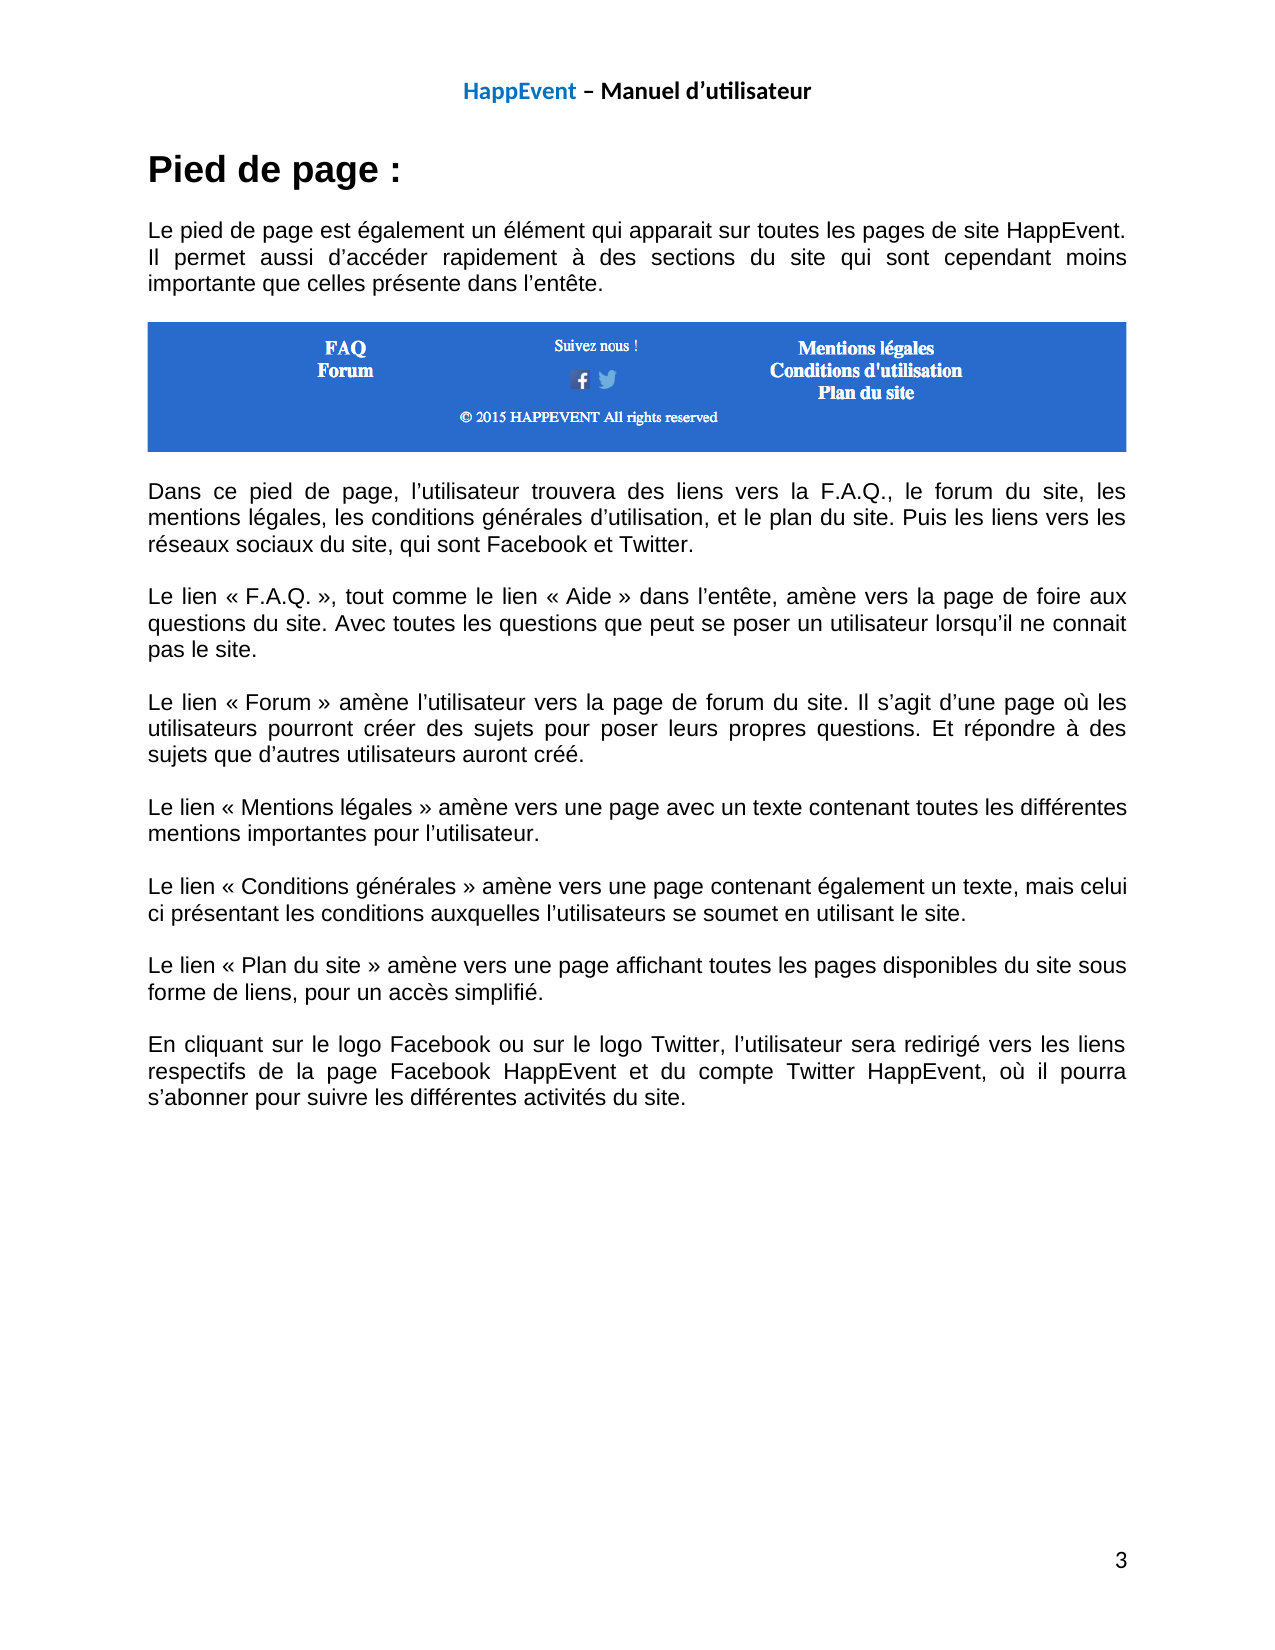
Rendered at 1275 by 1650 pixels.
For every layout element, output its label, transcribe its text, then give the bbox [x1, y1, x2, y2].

text Le lien « Conditions générales » amène vers une page contenant également un texte, mais celui ci présentant les conditions auxquelles l’utilisateurs se soumet en utilisant le site. [148, 873, 1127, 926]
text Dans ce pied de page, l’utilisateur trouvera des liens vers la F.A.Q., le forum du site, les mentions légales, les conditions générales d’utilisation, et le plan du site. Puis les liens vers les réseaux sociaux du site, qui sont Facebook et Twitter. [148, 478, 1127, 557]
text En cliquant sur le logo Facebook ou sur le logo Twitter, l’utilisateur sera redirigé vers les liens respectifs de la page Facebook HappEvent et du compte Twitter HappEvent, où il pourra s’abonner pour suivre les différentes activités du site. Page d’accueil : [148, 1031, 1127, 1110]
text Le pied de page est également un élément qui apparait sur toutes les pages de site HappEvent. Il permet aussi d’accéder rapidement à des sections du site qui sont cependant moins importante que celles présente dans l’entête. [148, 217, 1127, 296]
text Le lien « Plan du site » amène vers une page affichant toutes les pages disponibles du site sous forme de liens, pour un accès simplifié. [148, 952, 1127, 1005]
text Le lien « Mentions légales » amène vers une page avec un texte contenant toutes les différentes mentions importantes pour l’utilisateur. [148, 794, 1127, 847]
text Le lien « F.A.Q. », tout comme le lien « Aide » dans l’entête, amène vers la page de foire aux questions du site. Avec toutes les questions que peut se poser un utilisateur lorsqu’il ne connait pas le site. [148, 583, 1127, 662]
picture [147, 322, 1127, 452]
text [148, 148, 1127, 191]
text Le lien « Forum » amène l’utilisateur vers la page de forum du site. Il s’agit d’une page où les utilisateurs pourront créer des sujets pour poser leurs propres questions. Et répondre à des sujets que d’autres utilisateurs auront créé. [148, 689, 1127, 768]
